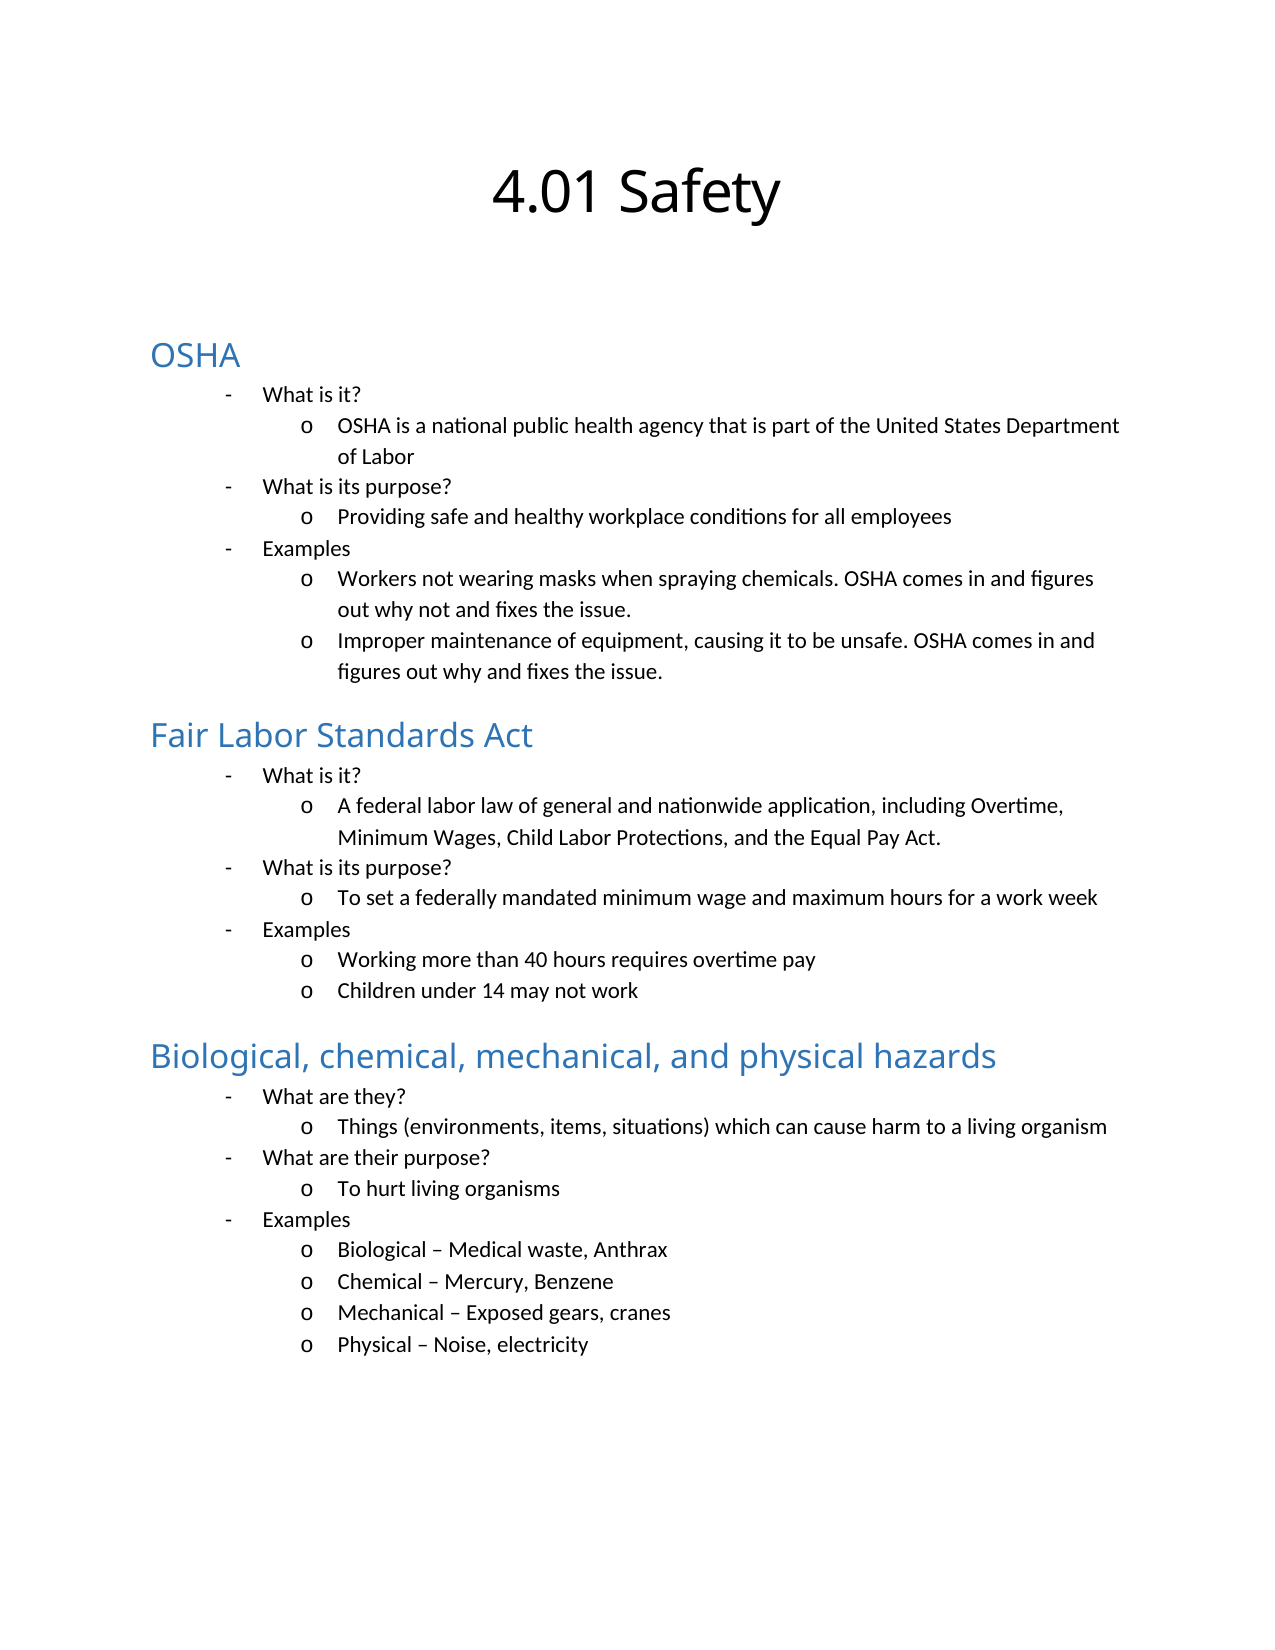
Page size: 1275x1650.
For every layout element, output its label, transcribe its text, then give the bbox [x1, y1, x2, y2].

list To hurt living organisms [300, 1174, 1125, 1203]
list What are they? [225, 1082, 1125, 1110]
list What is its purpose? [225, 472, 1125, 500]
list Children under 14 may not work [300, 976, 1125, 1006]
list Examples [225, 915, 1125, 943]
list OSHA is a national public health agency that is part of the United States Department of Labor [300, 411, 1125, 470]
list Chemical – Mercury, Benzene [300, 1267, 1125, 1296]
title 4.01 Safety [150, 150, 1125, 229]
list Examples [225, 1205, 1125, 1233]
list Improper maintenance of equipment, causing it to be unsafe. OSHA comes in and figures out why and fixes the issue. [300, 626, 1125, 685]
subtitle Biological, chemical, mechanical, and physical hazards [150, 1033, 1125, 1078]
list Things (environments, items, situations) which can cause harm to a living organism [300, 1112, 1125, 1141]
list What is it? [225, 761, 1125, 789]
list Physical – Noise, electricity [300, 1330, 1125, 1359]
list What is its purpose? [225, 853, 1125, 881]
list Working more than 40 hours requires overtime pay [300, 945, 1125, 974]
list Providing safe and healthy workplace conditions for all employees [300, 502, 1125, 532]
list Mechanical – Exposed gears, cranes [300, 1298, 1125, 1327]
list What are their purpose? [225, 1143, 1125, 1171]
list Examples [225, 534, 1125, 562]
list Biological – Medical waste, Anthrax [300, 1235, 1125, 1264]
list Workers not wearing masks when spraying chemicals. OSHA comes in and figures out why not and fixes the issue. [300, 564, 1125, 623]
subtitle OSHA [150, 332, 1125, 377]
list To set a federally mandated minimum wage and maximum hours for a work week [300, 883, 1125, 912]
list A federal labor law of general and nationwide application, including Overtime, Minimum Wages, Child Labor Protections, and the Equal Pay Act. [300, 791, 1125, 851]
list What is it? [225, 381, 1125, 408]
subtitle Fair Labor Standards Act [150, 712, 1125, 758]
